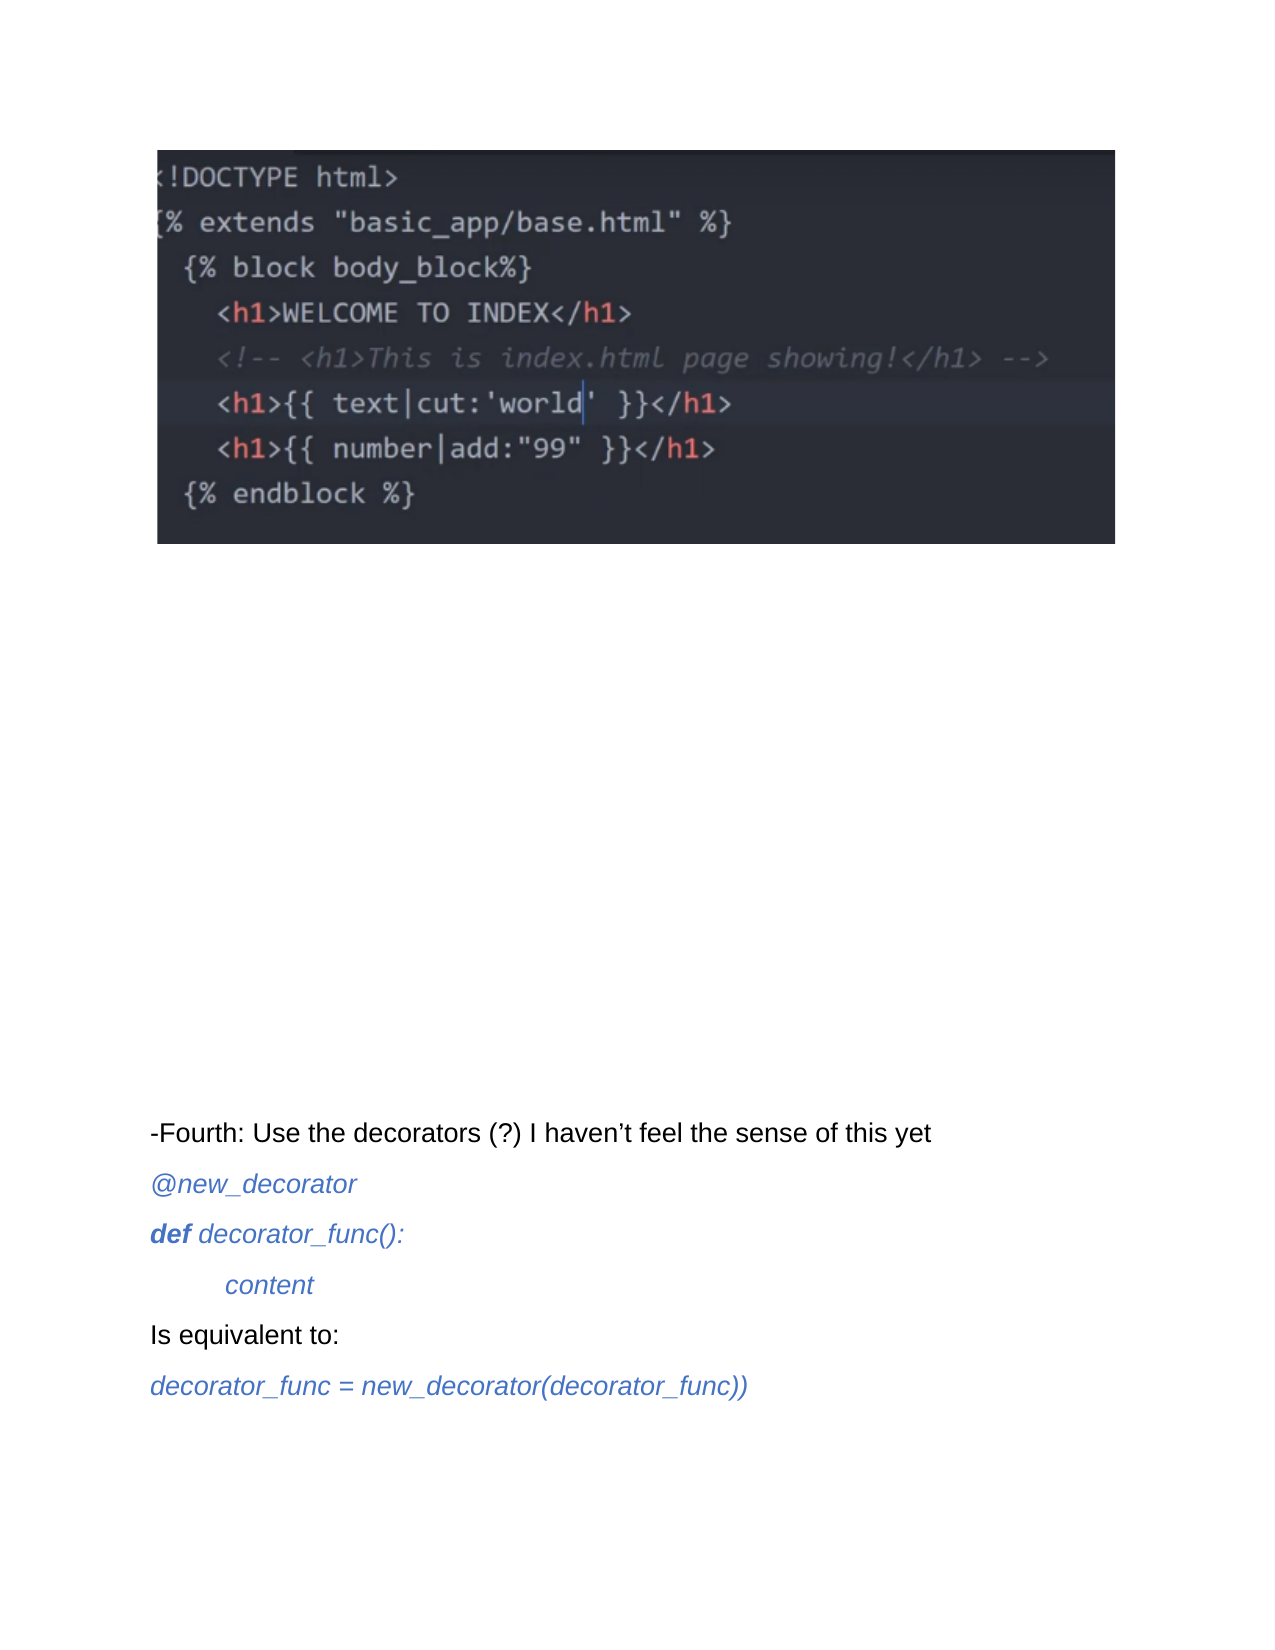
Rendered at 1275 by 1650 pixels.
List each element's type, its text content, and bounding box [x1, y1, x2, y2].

text decorator_func = new_decorator(decorator_func)) [150, 1369, 1125, 1401]
text Is equivalent to: [150, 1319, 1125, 1350]
text def decorator_func(): [150, 1218, 1125, 1249]
text -Fourth: Use the decorators (?) I haven’t feel the sense of this yet [150, 1117, 1125, 1149]
picture [157, 150, 1116, 544]
text content [150, 1269, 1125, 1300]
text @new_decorator [150, 1168, 1125, 1199]
